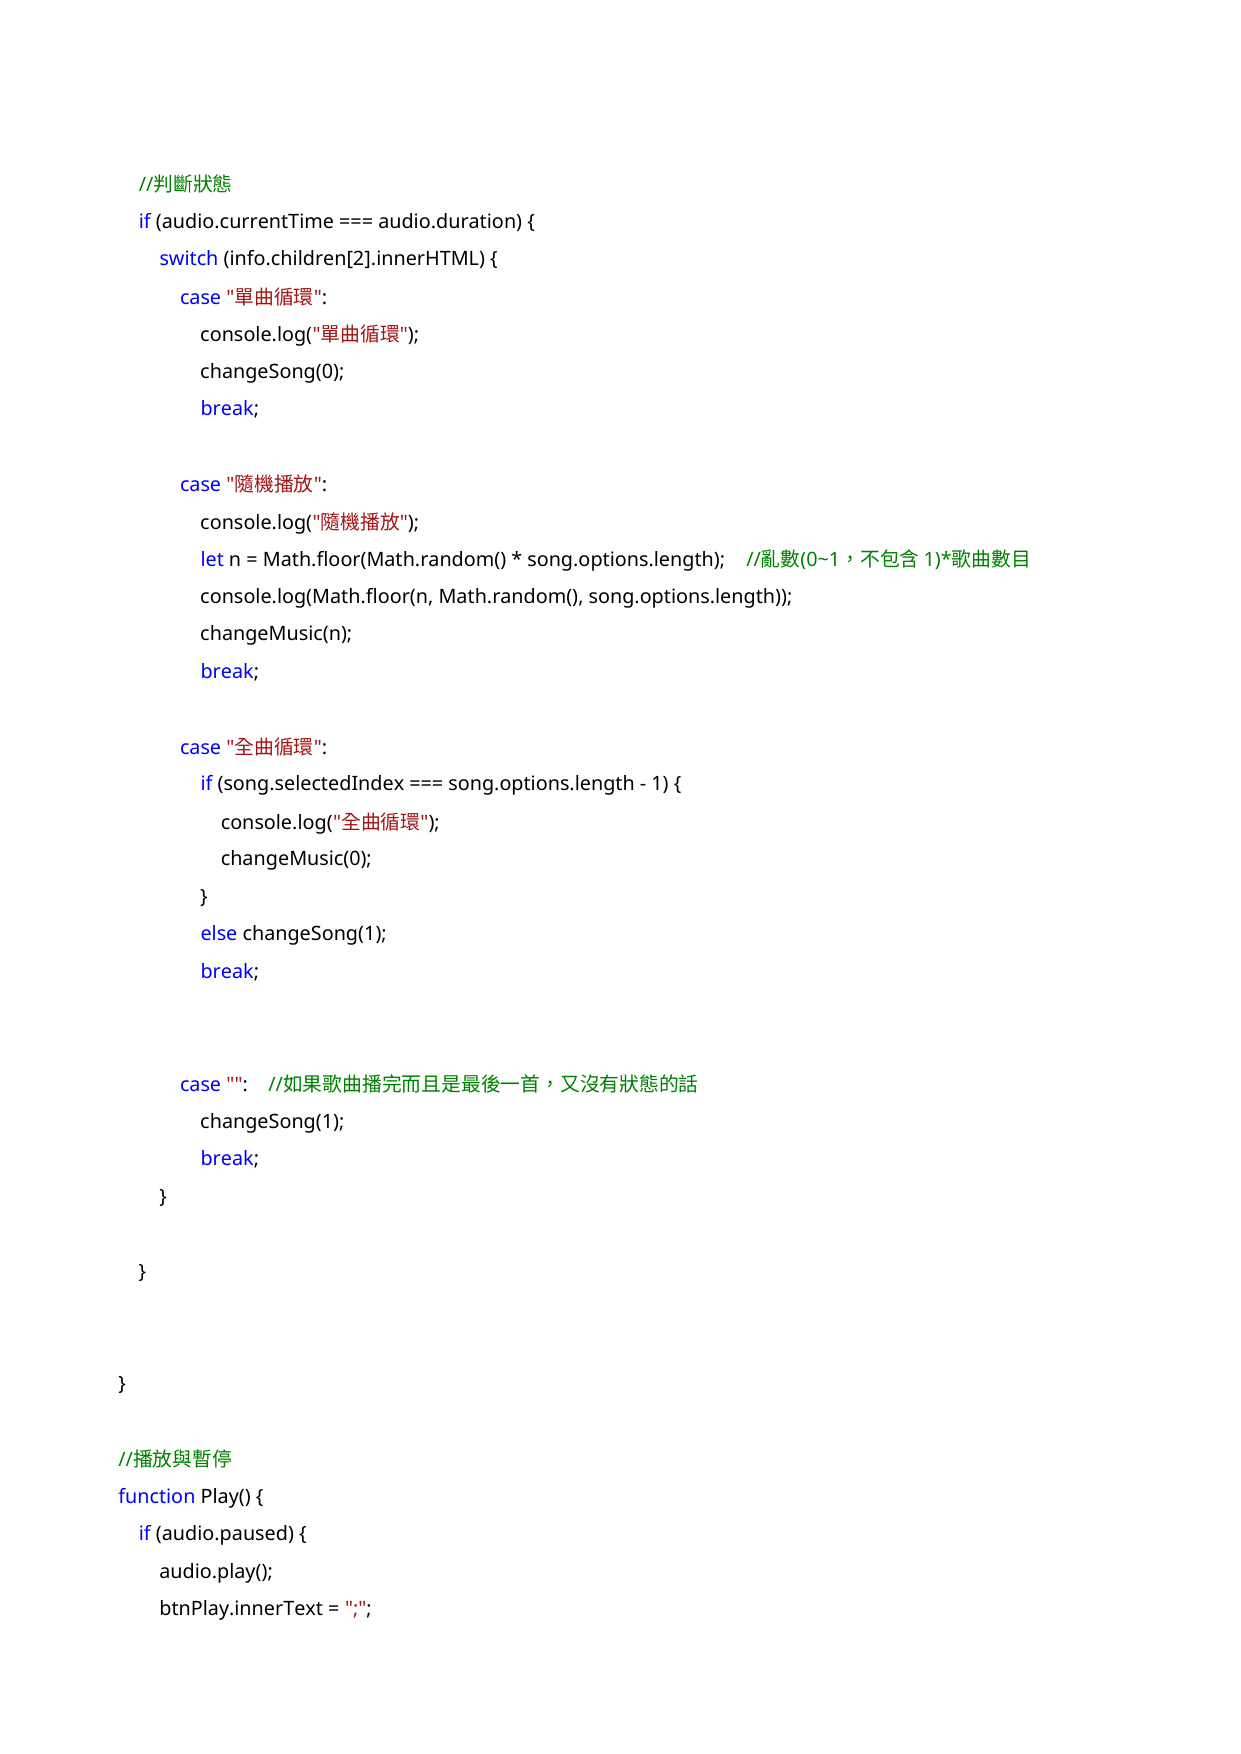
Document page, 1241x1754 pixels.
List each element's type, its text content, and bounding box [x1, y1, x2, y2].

text audio.play(); [118, 1552, 1122, 1589]
text case "隨機播放": [118, 464, 1122, 502]
text break; [118, 389, 1122, 427]
text switch (info.children[2].innerHTML) { [118, 239, 1122, 277]
text console.log("單曲循環"); [118, 314, 1122, 352]
text btnPlay.innerText = ";"; [118, 1589, 1122, 1627]
text changeSong(1); [118, 1102, 1122, 1139]
text break; [118, 1139, 1122, 1177]
text } [118, 877, 1122, 914]
text changeMusic(0); [118, 839, 1122, 877]
text break; [118, 952, 1122, 989]
text let n = Math.floor(Math.random() * song.options.length); //亂數(0~1，不包含1)*歌曲數目 [118, 539, 1122, 577]
text function Play() { [118, 1477, 1122, 1514]
text case "單曲循環": [118, 277, 1122, 314]
text changeSong(0); [118, 352, 1122, 389]
text break; [118, 652, 1122, 689]
text //判斷狀態 [118, 164, 1122, 202]
text //播放與暫停 [118, 1439, 1122, 1477]
text if (audio.currentTime === audio.duration) { [118, 202, 1122, 239]
text console.log("全曲循環"); [118, 802, 1122, 839]
text console.log("隨機播放"); [118, 502, 1122, 539]
text if (audio.paused) { [118, 1514, 1122, 1552]
text } [118, 1177, 1122, 1214]
text if (song.selectedIndex === song.options.length - 1) { [118, 764, 1122, 802]
text case "": //如果歌曲播完而且是最後一首，又沒有狀態的話 [118, 1064, 1122, 1102]
text } [118, 1252, 1122, 1289]
text console.log(Math.floor(n, Math.random(), song.options.length)); [118, 577, 1122, 614]
text case "全曲循環": [118, 727, 1122, 764]
text else changeSong(1); [118, 914, 1122, 952]
text changeMusic(n); [118, 614, 1122, 652]
text } [118, 1364, 1122, 1402]
